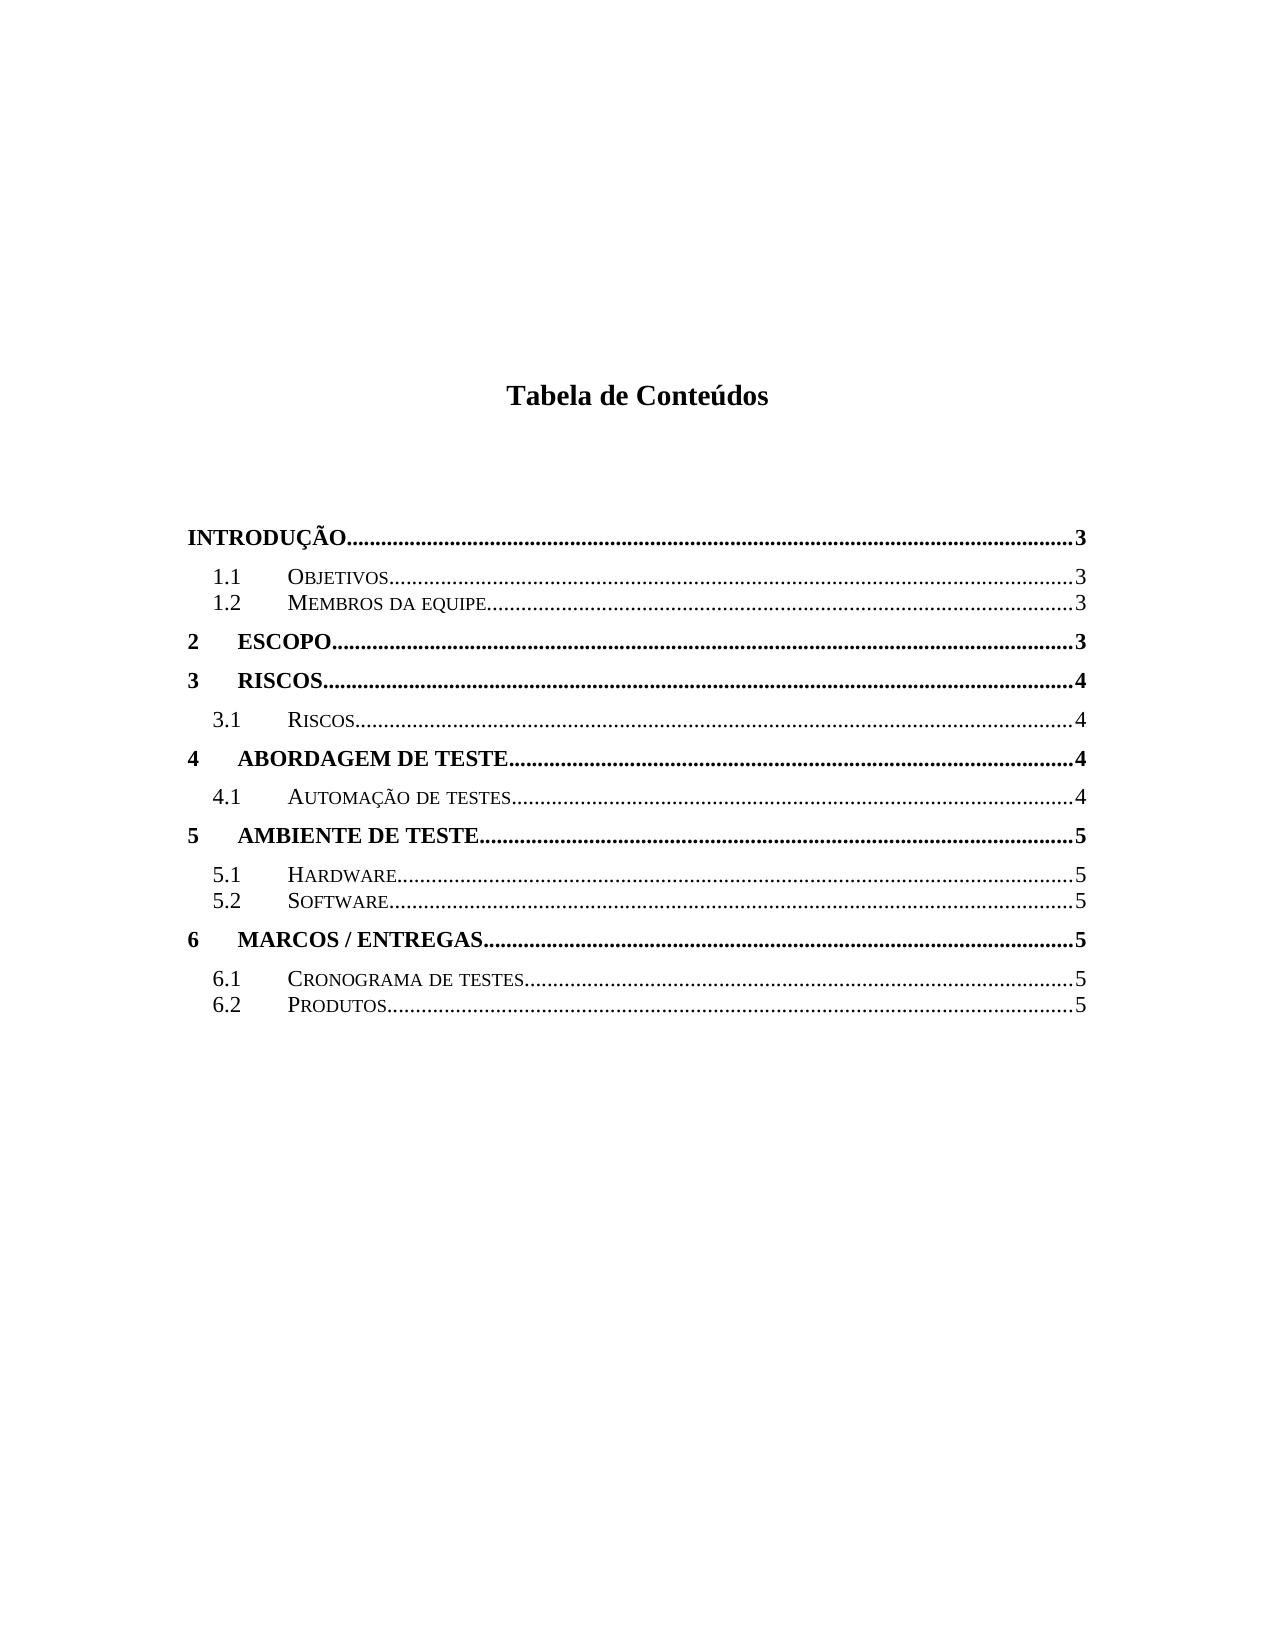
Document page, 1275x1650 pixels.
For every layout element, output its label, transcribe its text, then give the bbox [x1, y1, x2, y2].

text Tabela de Conteúdos [187, 378, 1087, 411]
